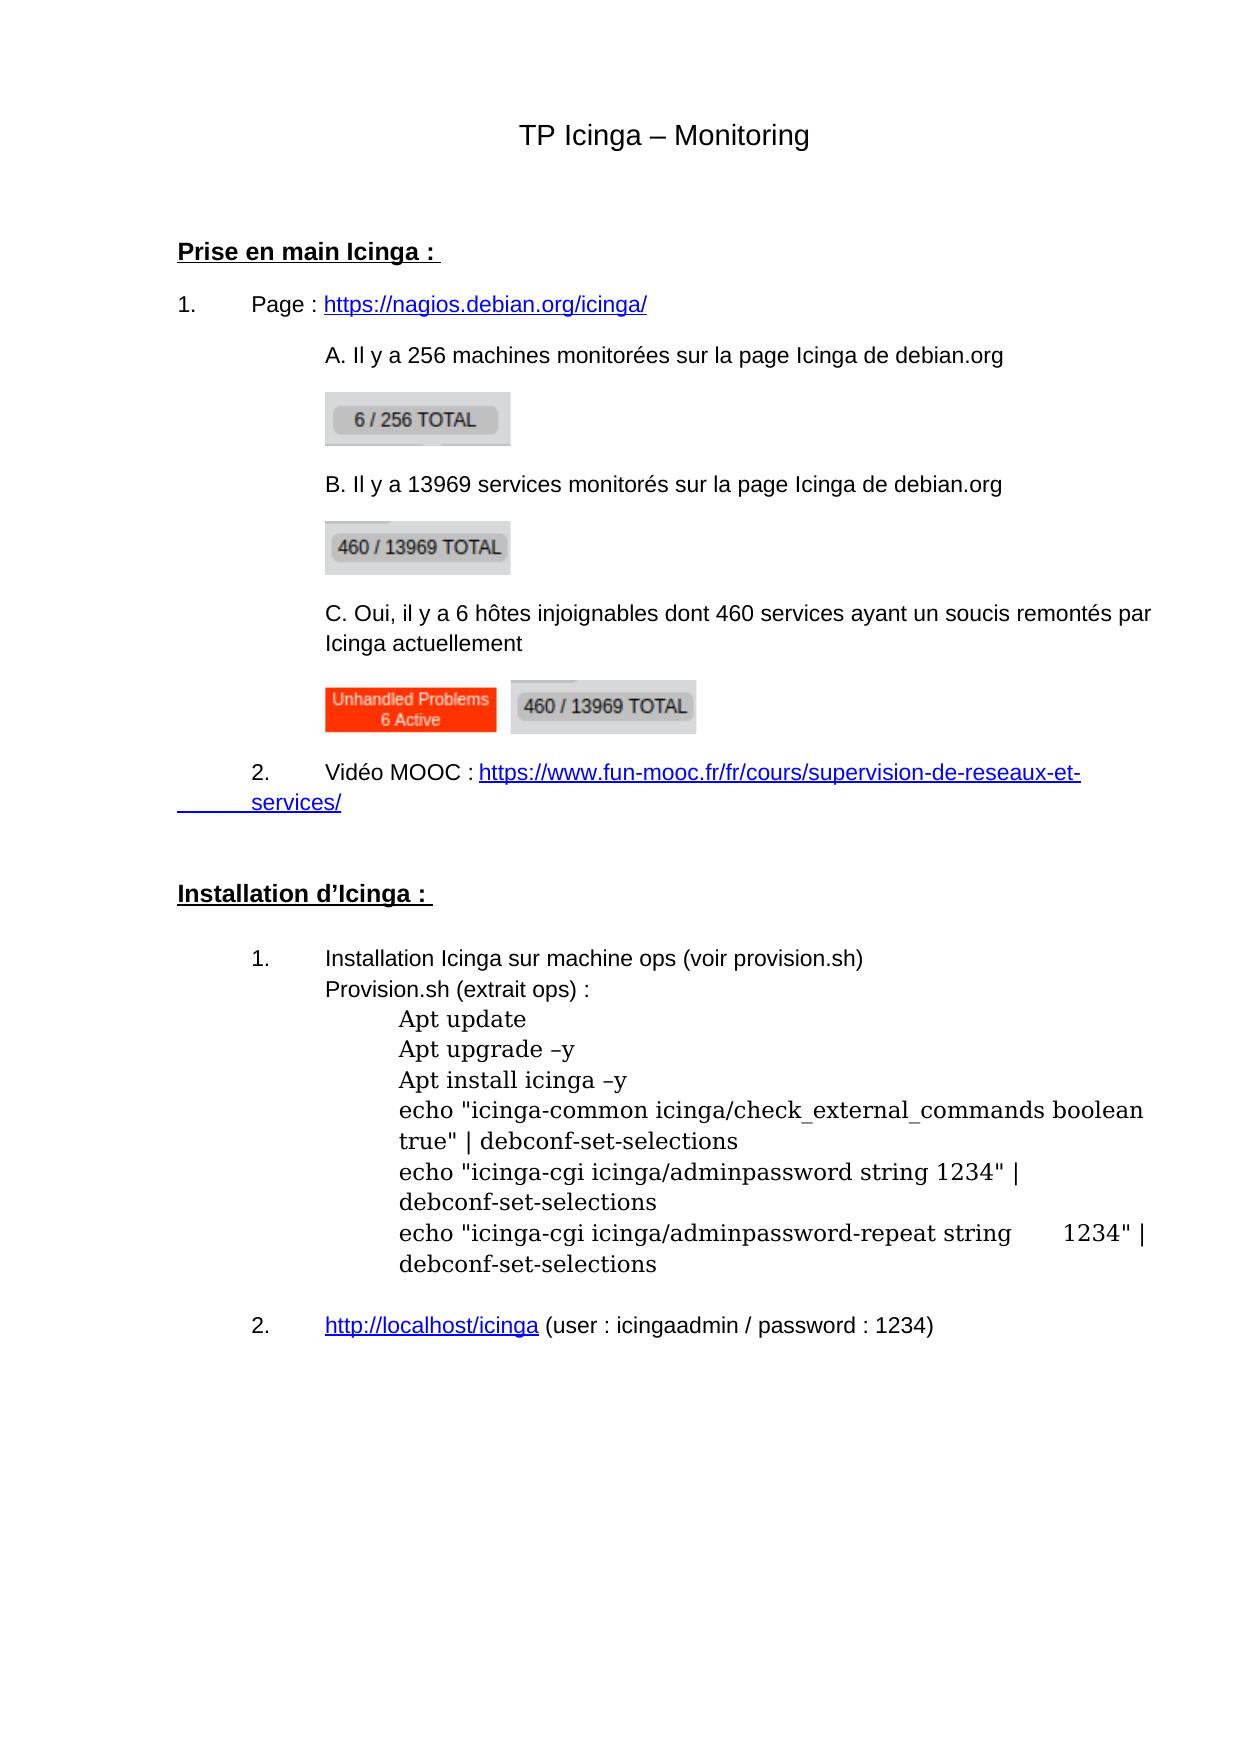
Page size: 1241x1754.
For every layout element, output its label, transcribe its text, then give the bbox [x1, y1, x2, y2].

list Page : https://nagios.debian.org/icinga/ [177, 291, 1152, 317]
text Provision.sh (extrait ops) : [177, 976, 1152, 1002]
text Apt update [177, 1006, 1152, 1032]
text 1. Installation Icinga sur machine ops (voir provision.sh) [177, 945, 1152, 972]
text Apt upgrade –y [177, 1036, 1152, 1063]
picture [324, 521, 511, 575]
text 2. Vidéo MOOC : https://www.fun-mooc.fr/fr/cours/supervision-de-reseaux-et- services/ [177, 758, 1152, 815]
text Apt install icinga –y [177, 1067, 1152, 1094]
text Prise en main Icinga : [177, 237, 1152, 266]
text C. Oui, il y a 6 hôtes injoignables dont 460 services ayant un soucis remontés par Icinga actuellement [251, 599, 1152, 656]
text echo "icinga-common icinga/check_external_commands boolean true" | debconf-set-selections [177, 1098, 1152, 1155]
text echo "icinga-cgi icinga/adminpassword string 1234" | debconf-set-selections [325, 1159, 1152, 1216]
text B. Il y a 13969 services monitorés sur la page Icinga de debian.org [251, 471, 1152, 497]
text echo "icinga-cgi icinga/adminpassword-repeat string 1234" | debconf-set-selections [325, 1220, 1152, 1277]
text TP Icinga – Monitoring [177, 118, 1152, 152]
text 2. http://localhost/icinga (user : icingaadmin / password : 1234) [177, 1312, 1152, 1338]
picture [324, 392, 511, 446]
picture [324, 680, 697, 734]
text Installation d’Icinga : [177, 879, 1152, 908]
text A. Il y a 256 machines monitorées sur la page Icinga de debian.org [251, 342, 1152, 368]
